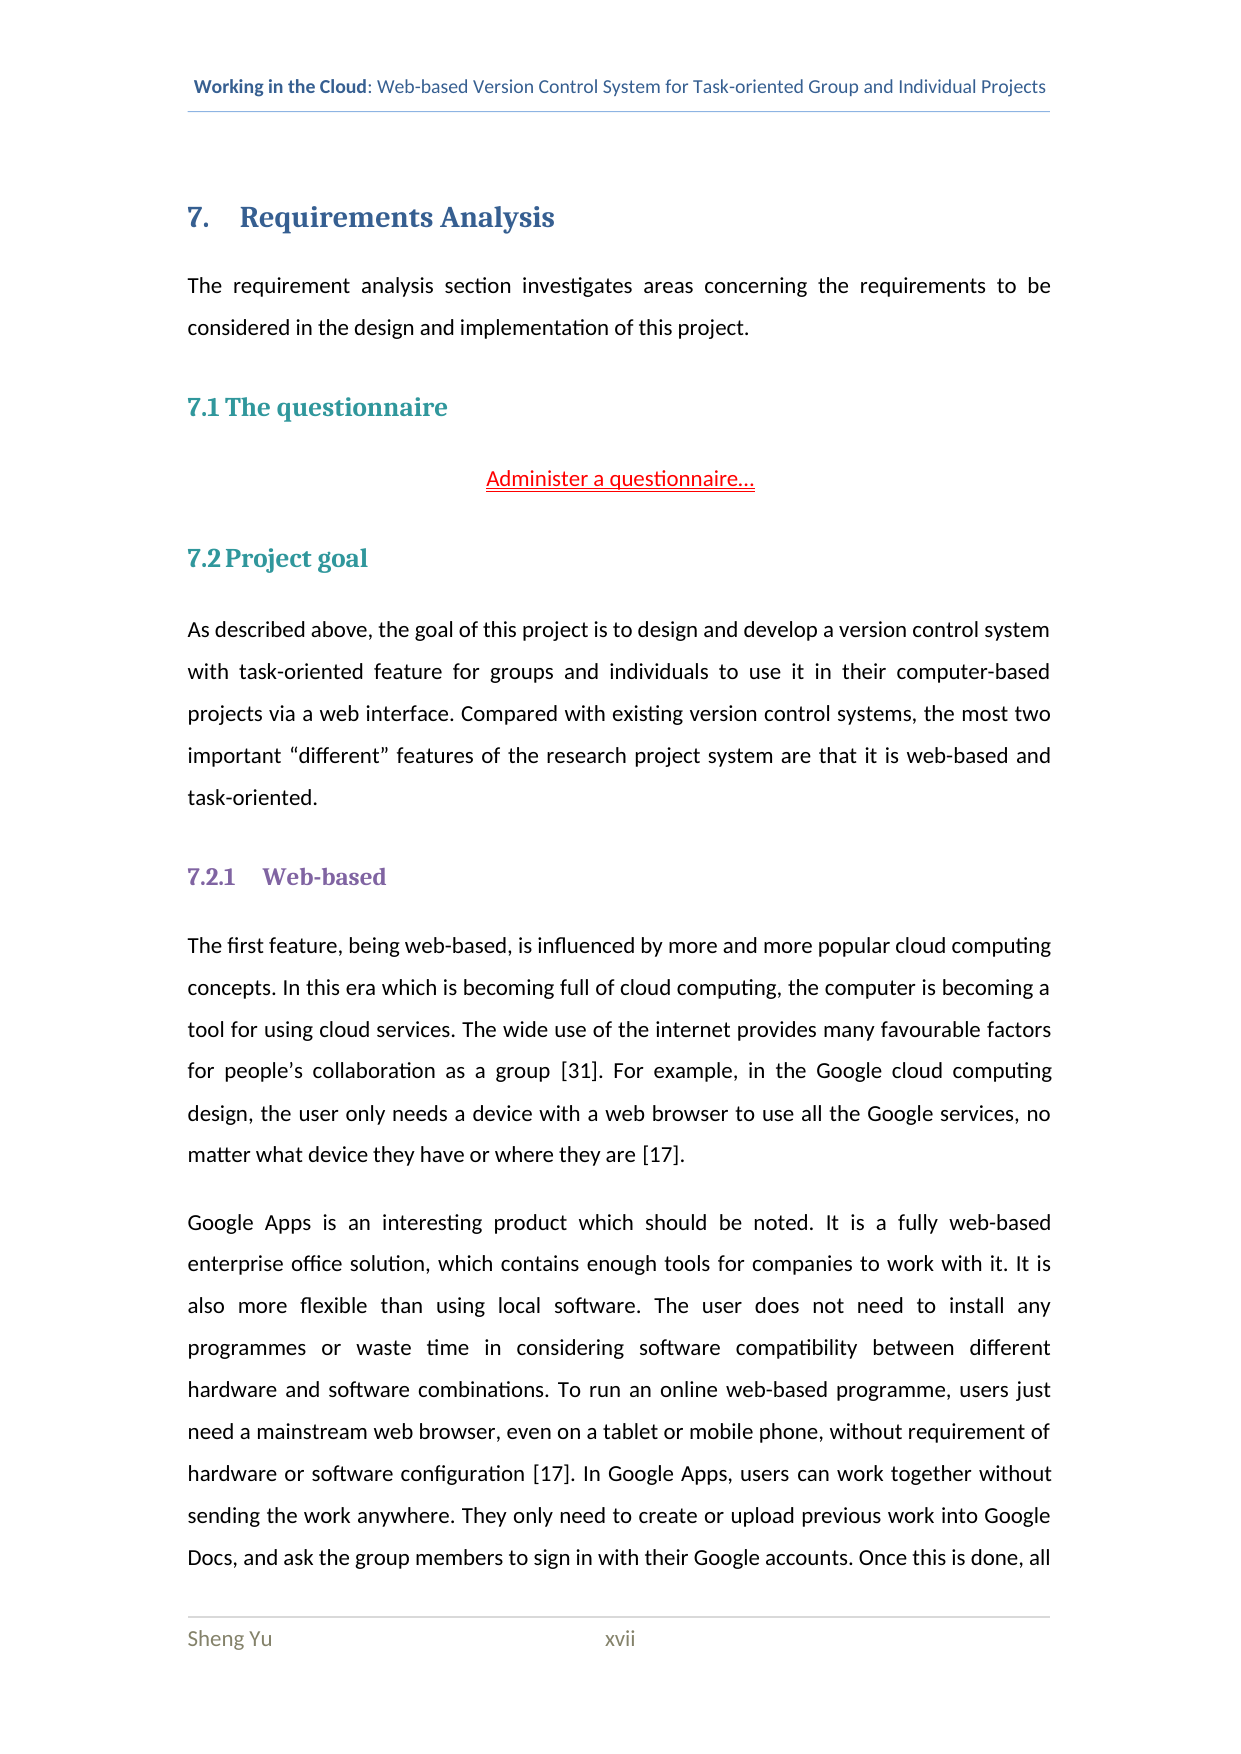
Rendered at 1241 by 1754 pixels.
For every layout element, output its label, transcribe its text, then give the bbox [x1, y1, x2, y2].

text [187, 1208, 1053, 1571]
text As described above, the goal of this project is to design and develop a version control system with task-oriented feature for groups and individuals to use it in their computer-based projects via a web interface. Compared with existing version control systems, the most two important “different” features of the research project system are that it is web-based and task-oriented. [187, 615, 1053, 811]
subtitle Project goal [187, 543, 1053, 575]
text Administer a questionnaire… [187, 464, 1053, 492]
subtitle Requirements Analysis [187, 200, 1053, 235]
text The first feature, being web-based, is influenced by more and more popular cloud computing concepts. In this era which is becoming full of cloud computing, the computer is becoming a tool for using cloud services. The wide use of the internet provides many favourable factors for people’s collaboration as a group. For example, in the Google cloud computing design, the user only needs a device with a web browser to use all the Google services, no matter what device they have or where they are. [187, 931, 1053, 1169]
text The requirement analysis section investigates areas concerning the requirements to be considered in the design and implementation of this project. [187, 271, 1053, 341]
subtitle The questionnaire [187, 392, 1053, 423]
subtitle Web-based [187, 863, 1053, 891]
